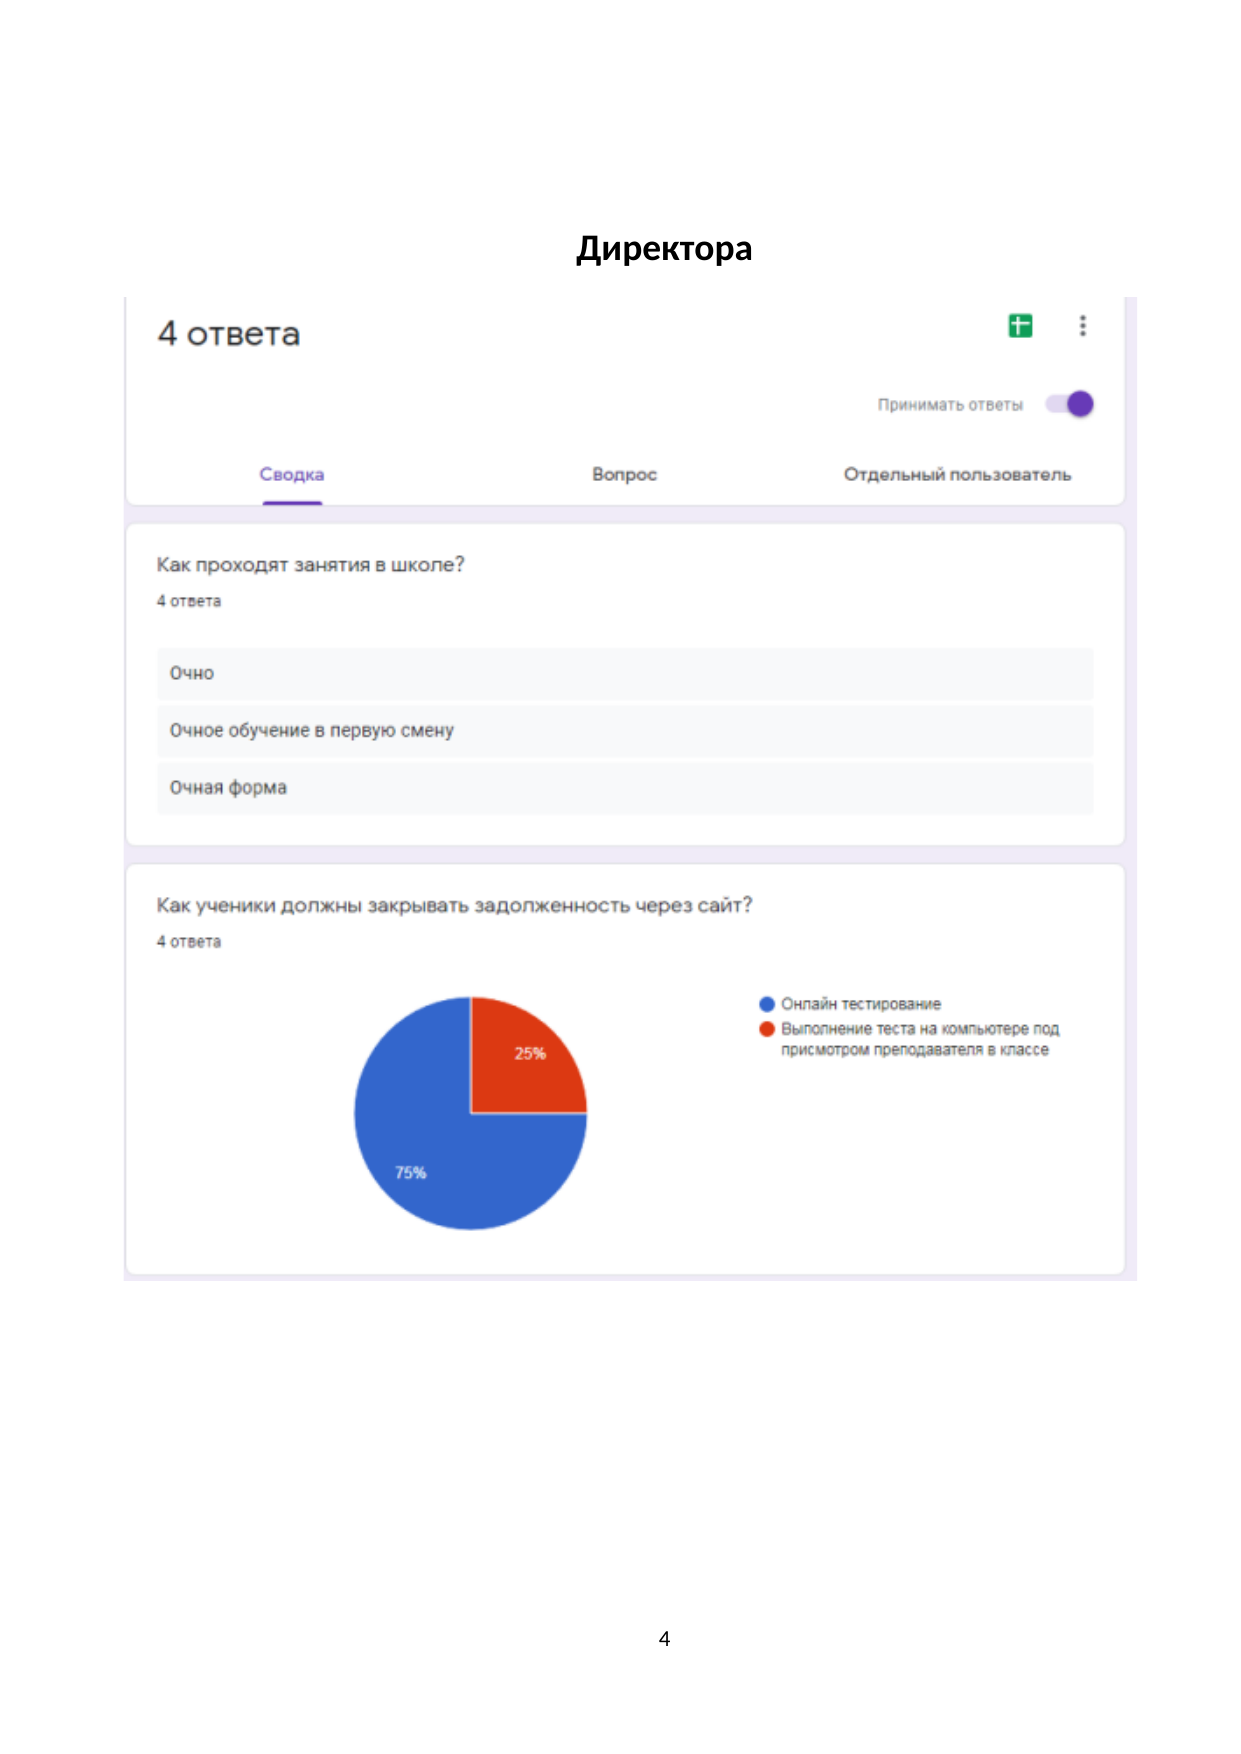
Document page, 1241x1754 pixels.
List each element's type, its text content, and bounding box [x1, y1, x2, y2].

text Директора [177, 224, 1152, 270]
picture [121, 297, 1141, 1282]
